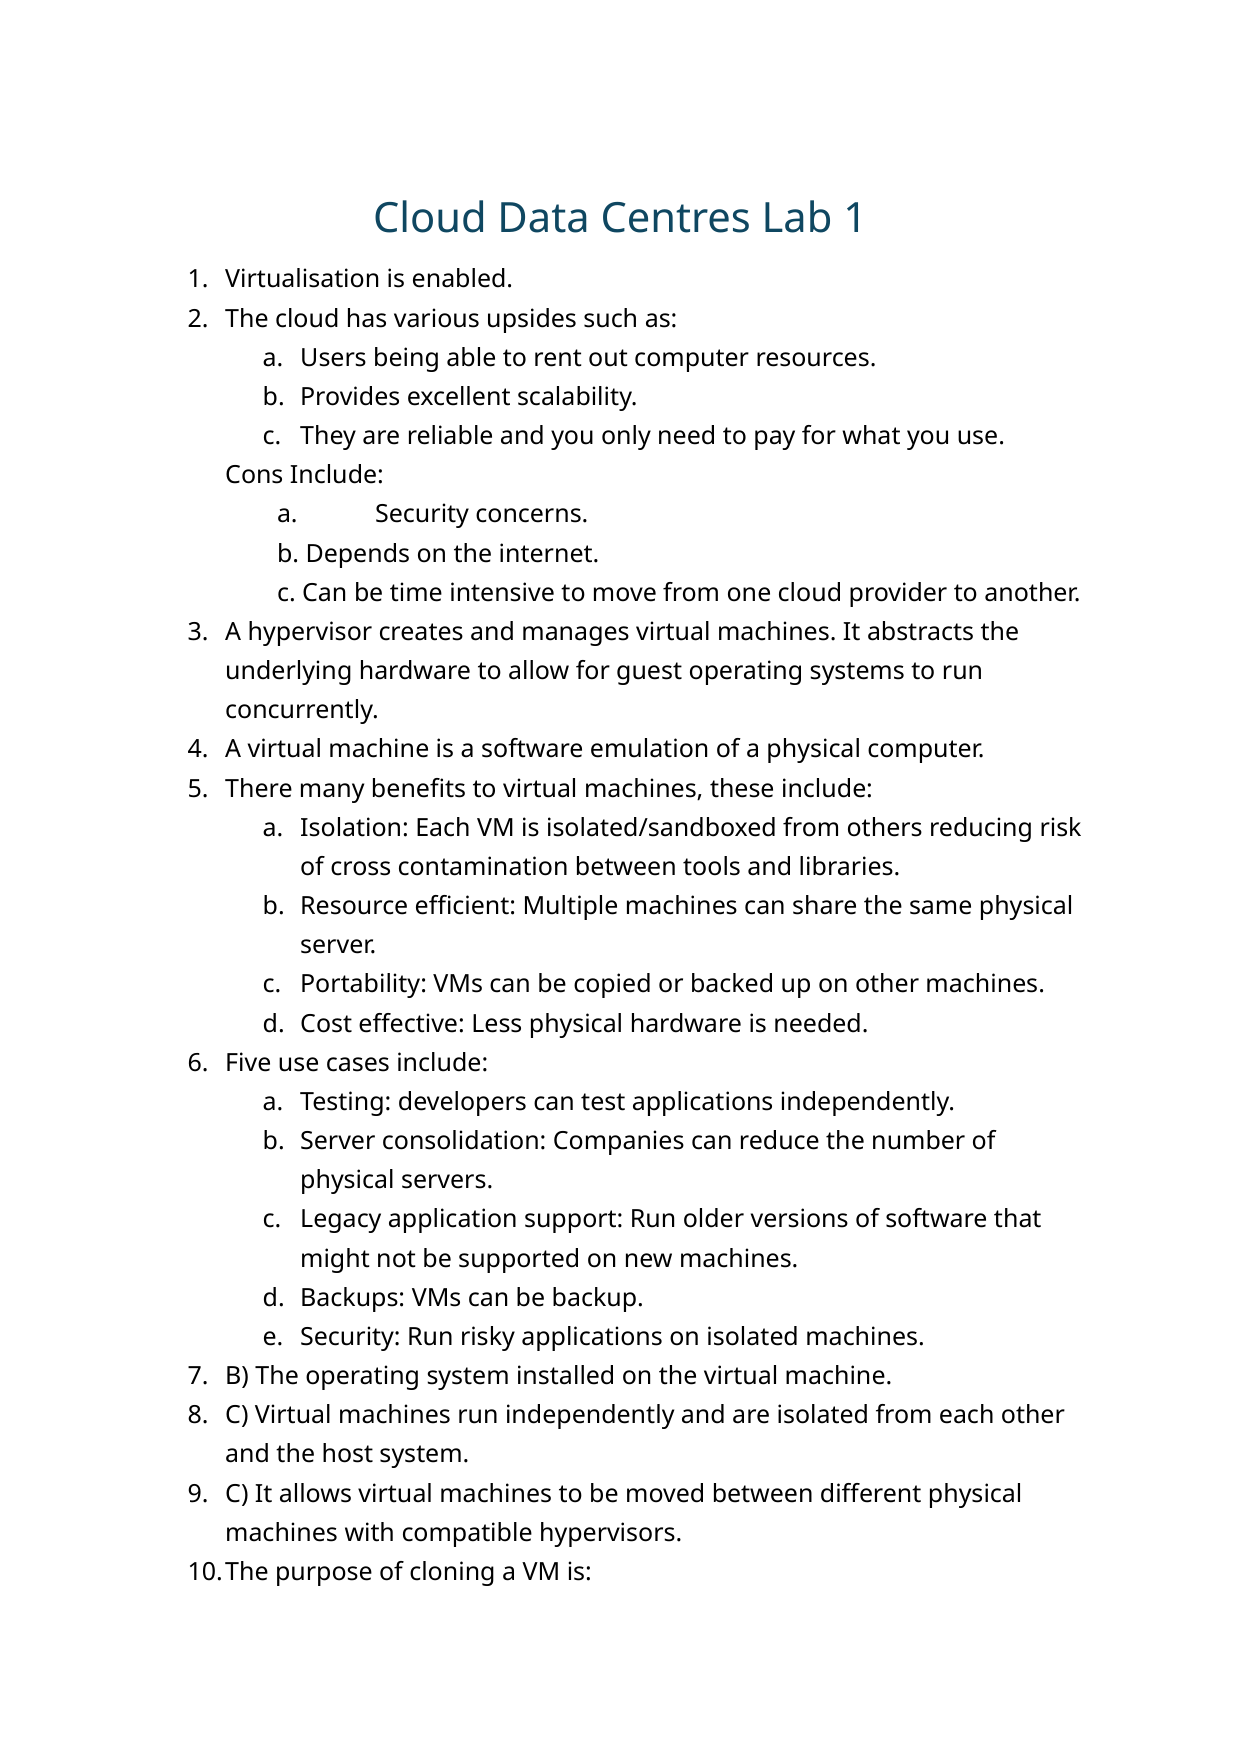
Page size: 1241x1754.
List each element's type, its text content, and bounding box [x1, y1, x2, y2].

list Virtualisation is enabled. [187, 261, 1090, 295]
list b. Depends on the internet. [225, 535, 1090, 569]
list Cost effective: Less physical hardware is needed. [262, 1005, 1090, 1039]
list They are reliable and you only need to pay for what you use. [262, 418, 1090, 452]
list Cons Include: [225, 457, 1090, 491]
list Security: Run risky applications on isolated machines. [262, 1318, 1090, 1353]
list There many benefits to virtual machines, these include: [187, 770, 1090, 804]
list C) It allows virtual machines to be moved between different physical machines with compatible hypervisors. [187, 1475, 1090, 1548]
subtitle Cloud Data Centres Lab 1 [150, 187, 1090, 244]
list The cloud has various upsides such as: [187, 300, 1090, 334]
list Resource efficient: Multiple machines can share the same physical server. [262, 888, 1090, 961]
list A virtual machine is a software emulation of a physical computer. [187, 731, 1090, 765]
list C) Virtual machines run independently and are isolated from each other and the host system. [187, 1397, 1090, 1470]
list Five use cases include: [187, 1044, 1090, 1078]
list Portability: VMs can be copied or backed up on other machines. [262, 966, 1090, 1000]
list a. Security concerns. [225, 496, 1090, 530]
list Legacy application support: Run older versions of software that might not be supported on new machines. [262, 1201, 1090, 1274]
list Server consolidation: Companies can reduce the number of physical servers. [262, 1123, 1090, 1196]
list A hypervisor creates and manages virtual machines. It abstracts the underlying hardware to allow for guest operating systems to run concurrently. [187, 613, 1090, 726]
list B) The operating system installed on the virtual machine. [187, 1358, 1090, 1392]
list Isolation: Each VM is isolated/sandboxed from others reducing risk of cross contamination between tools and libraries. [262, 809, 1090, 883]
list The purpose of cloning a VM is: [187, 1553, 1090, 1588]
list Users being able to rent out computer resources. [262, 339, 1090, 373]
list Provides excellent scalability. [262, 378, 1090, 413]
list c. Can be time intensive to move from one cloud provider to another. [225, 574, 1090, 608]
list Backups: VMs can be backup. [262, 1279, 1090, 1313]
list Testing: developers can test applications independently. [262, 1083, 1090, 1118]
